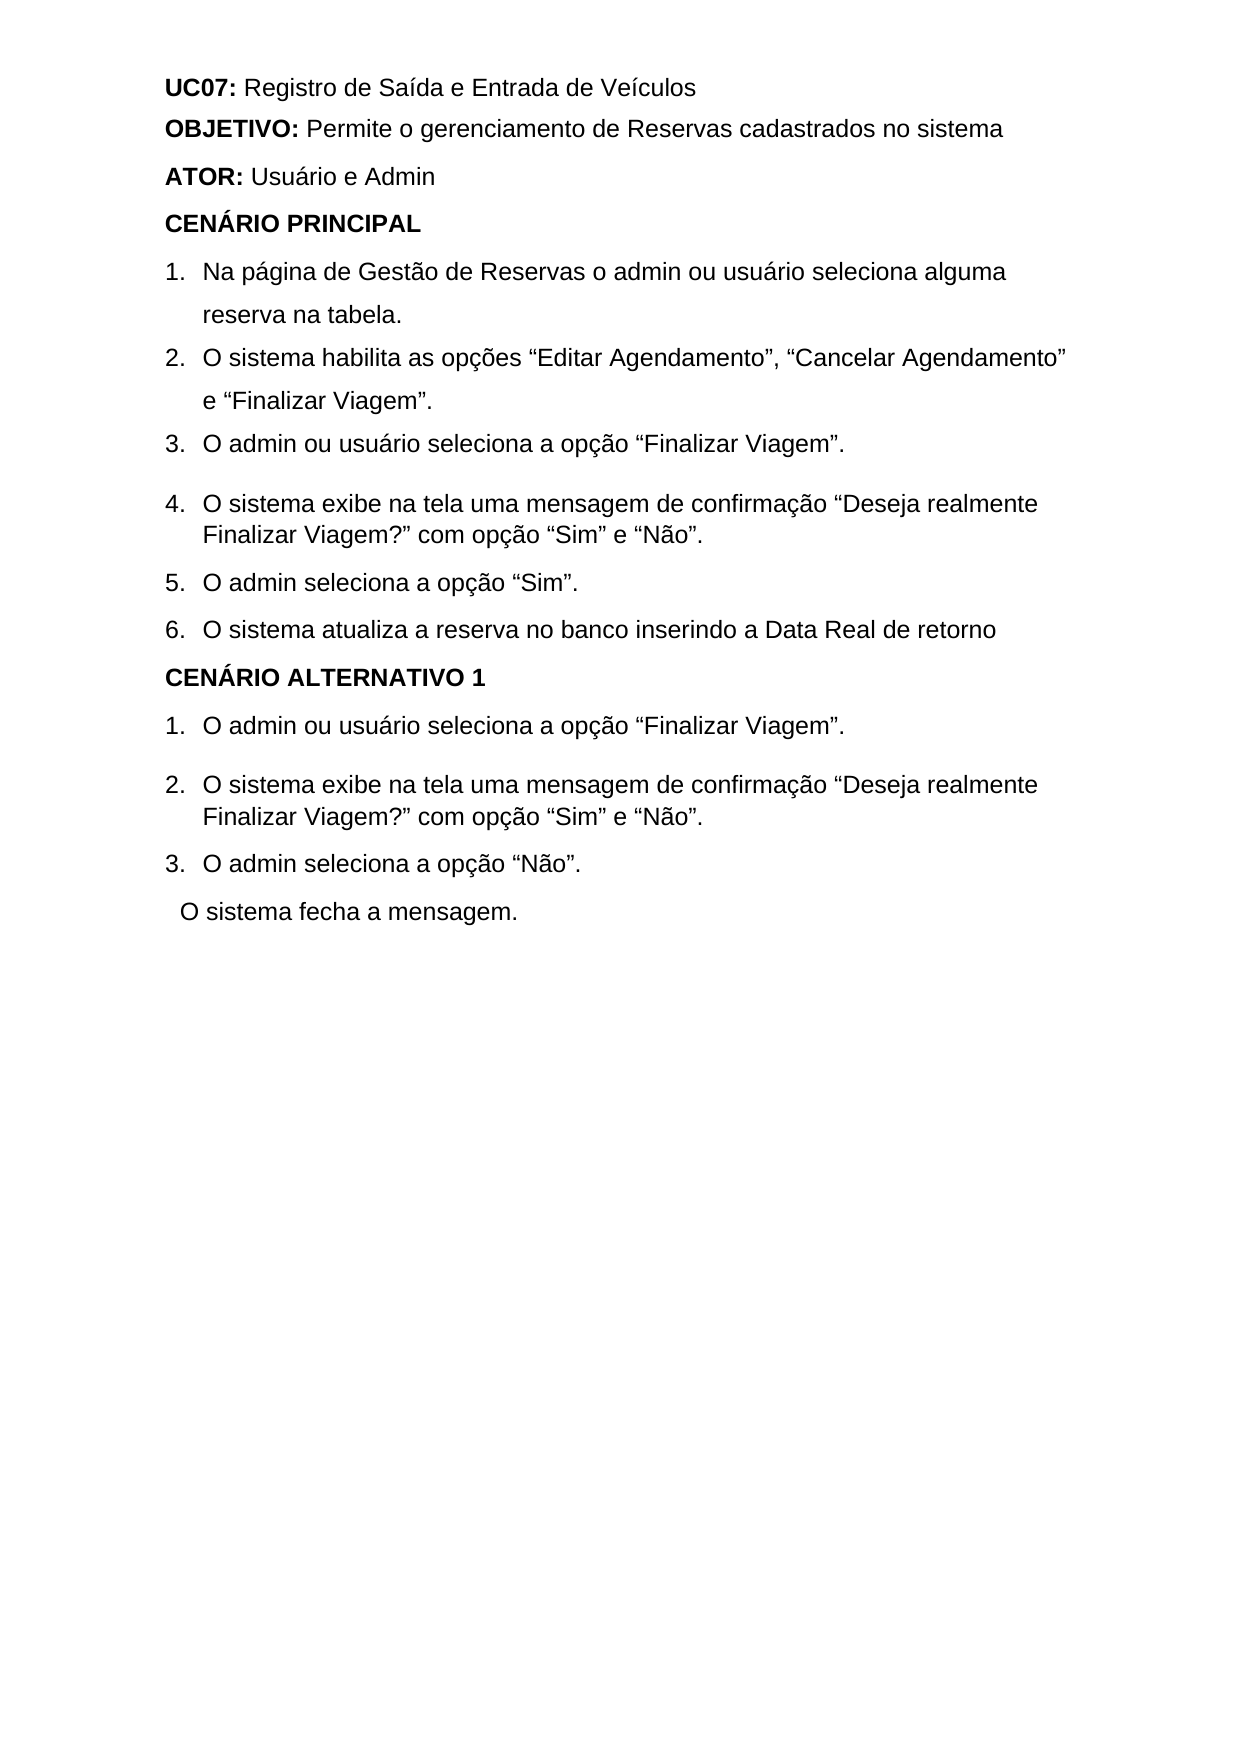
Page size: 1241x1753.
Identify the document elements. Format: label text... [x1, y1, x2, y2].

text ATOR: Usuário e Admin [164, 162, 1074, 190]
list O sistema habilita as opções “Editar Agendamento”, “Cancelar Agendamento” e “Finalizar Viagem”. [165, 343, 1074, 415]
subtitle UC07: Registro de Saída e Entrada de Veículos [164, 72, 1074, 101]
subtitle CENÁRIO ALTERNATIVO 1 [165, 663, 1074, 692]
list O admin ou usuário seleciona a opção “Finalizar Viagem”. [165, 711, 1074, 739]
text OBJETIVO: Permite o gerenciamento de Reservas cadastrados no sistema [164, 114, 1074, 143]
list O sistema exibe na tela uma mensagem de confirmação “Deseja realmente Finalizar Viagem?” com opção “Sim” e “Não”. [165, 489, 1054, 549]
list O admin seleciona a opção “Sim”. [165, 568, 1054, 597]
subtitle CENÁRIO PRINCIPAL [164, 209, 1074, 238]
list O admin ou usuário seleciona a opção “Finalizar Viagem”. [165, 429, 1074, 458]
subtitle O sistema fecha a mensagem. [179, 897, 1074, 926]
list Na página de Gestão de Reservas o admin ou usuário seleciona alguma reserva na tabela. [165, 257, 1074, 329]
list O admin seleciona a opção “Não”. [165, 849, 1054, 878]
list O sistema atualiza a reserva no banco inserindo a Data Real de retorno [165, 615, 1054, 644]
list O sistema exibe na tela uma mensagem de confirmação “Deseja realmente Finalizar Viagem?” com opção “Sim” e “Não”. [165, 771, 1054, 830]
